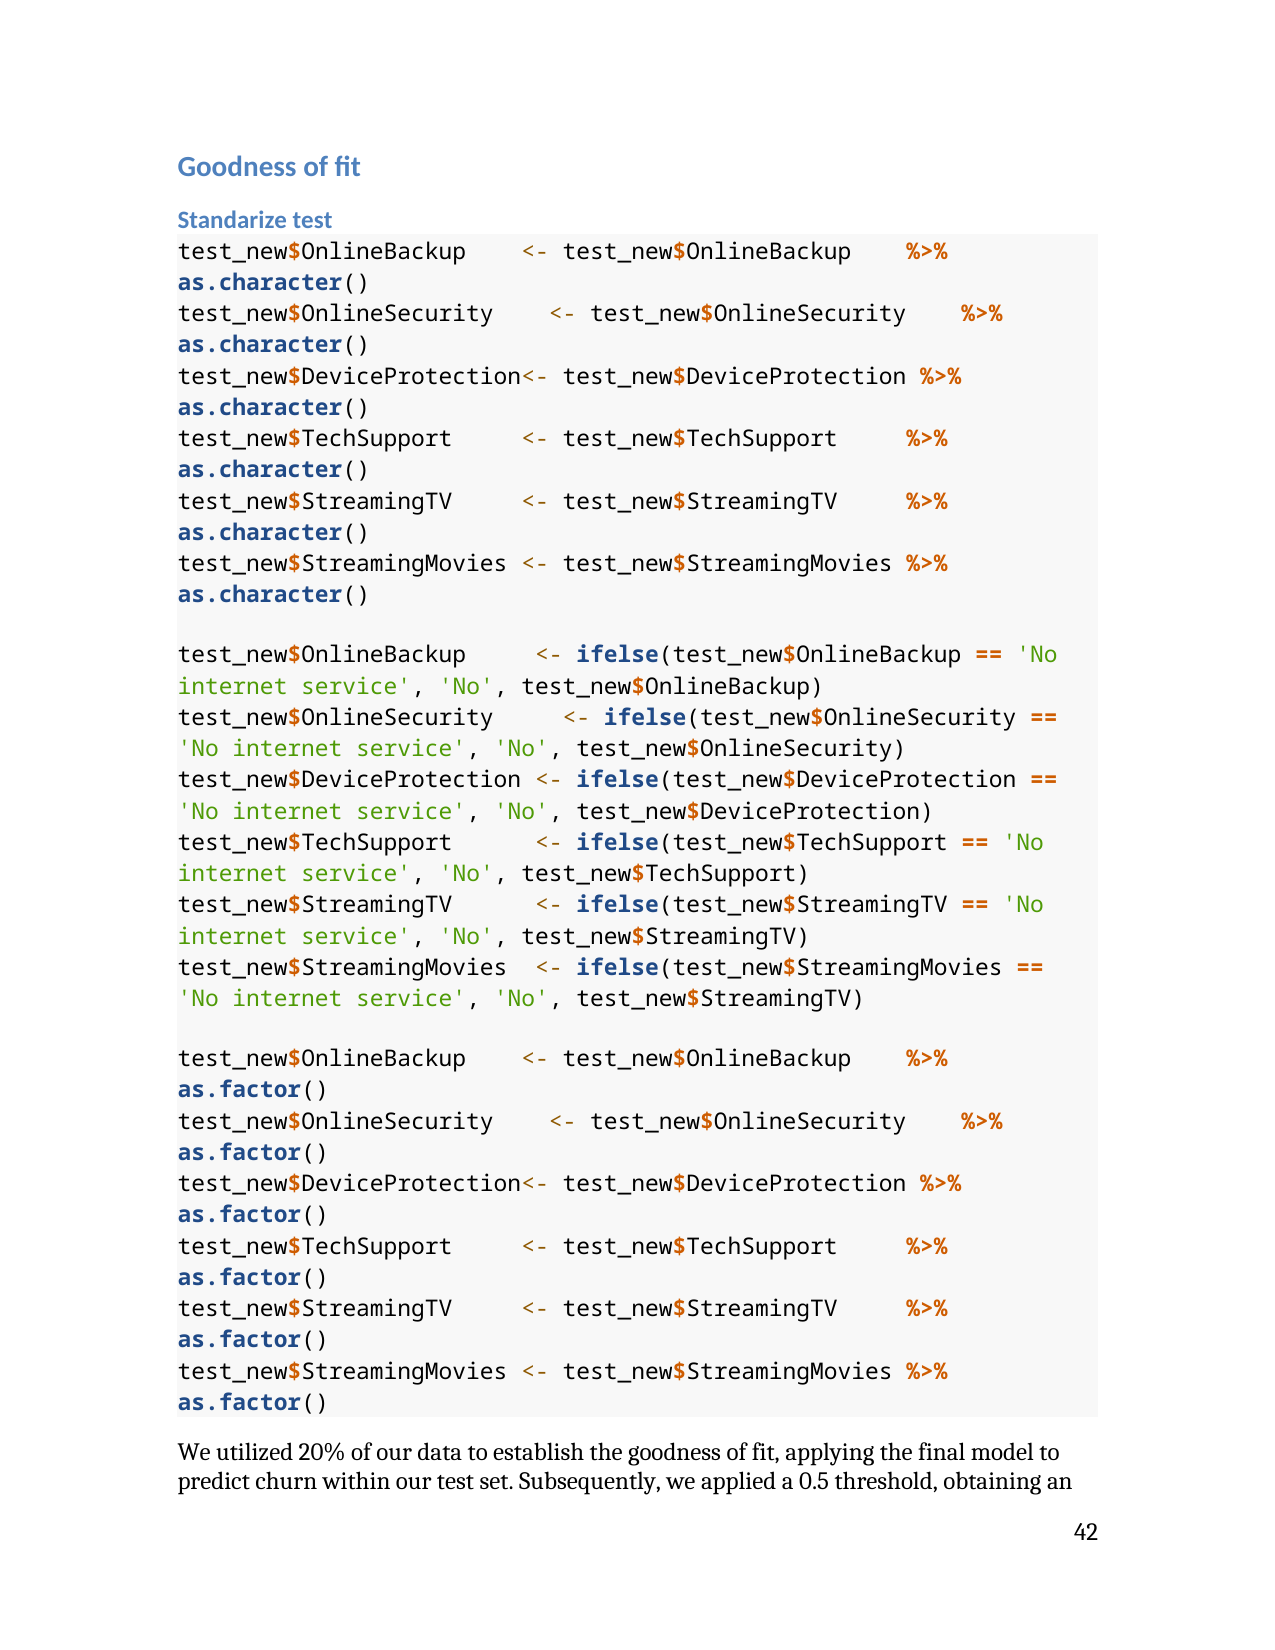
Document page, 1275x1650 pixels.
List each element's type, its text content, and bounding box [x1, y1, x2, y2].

subtitle Standarize test [177, 204, 1098, 234]
subtitle Goodness of fit [177, 148, 1098, 183]
text test_new$OnlineBackup <- test_new$OnlineBackup %>% as.character() test_new$OnlineSecurity <- test_new$OnlineSecurity %>% as.character() test_new$DeviceProtection<- test_new$DeviceProtection %>% as.character() test_new$TechSupport <- test_new$TechSupport %>% as.character() test_new$StreamingTV <- test_new$StreamingTV %>% as.character() test_new$StreamingMovies <- test_new$StreamingMovies %>% as.character() test_new$OnlineBackup <- ifelse(test_new$OnlineBackup == 'No internet service', 'No', test_new$OnlineBackup) test_new$OnlineSecurity <- ifelse(test_new$OnlineSecurity == 'No internet service', 'No', test_new$OnlineSecurity) test_new$DeviceProtection <- ifelse(test_new$DeviceProtection == 'No internet service', 'No', test_new$DeviceProtection) test_new$TechSupport <- ifelse(test_new$TechSupport == 'No internet service', 'No', test_new$TechSupport) test_new$StreamingTV <- ifelse(test_new$StreamingTV == 'No internet service', 'No', test_new$StreamingTV) test_new$StreamingMovies <- ifelse(test_new$StreamingMovies == 'No internet service', 'No', test_new$StreamingTV) test_new$OnlineBackup <- test_new$OnlineBackup %>% as.factor() test_new$OnlineSecurity <- test_new$OnlineSecurity %>% as.factor() test_new$DeviceProtection<- test_new$DeviceProtection %>% as.factor() test_new$TechSupport <- test_new$TechSupport %>% as.factor() test_new$StreamingTV <- test_new$StreamingTV %>% as.factor() test_new$StreamingMovies <- test_new$StreamingMovies %>% as.factor() [177, 234, 1098, 1417]
